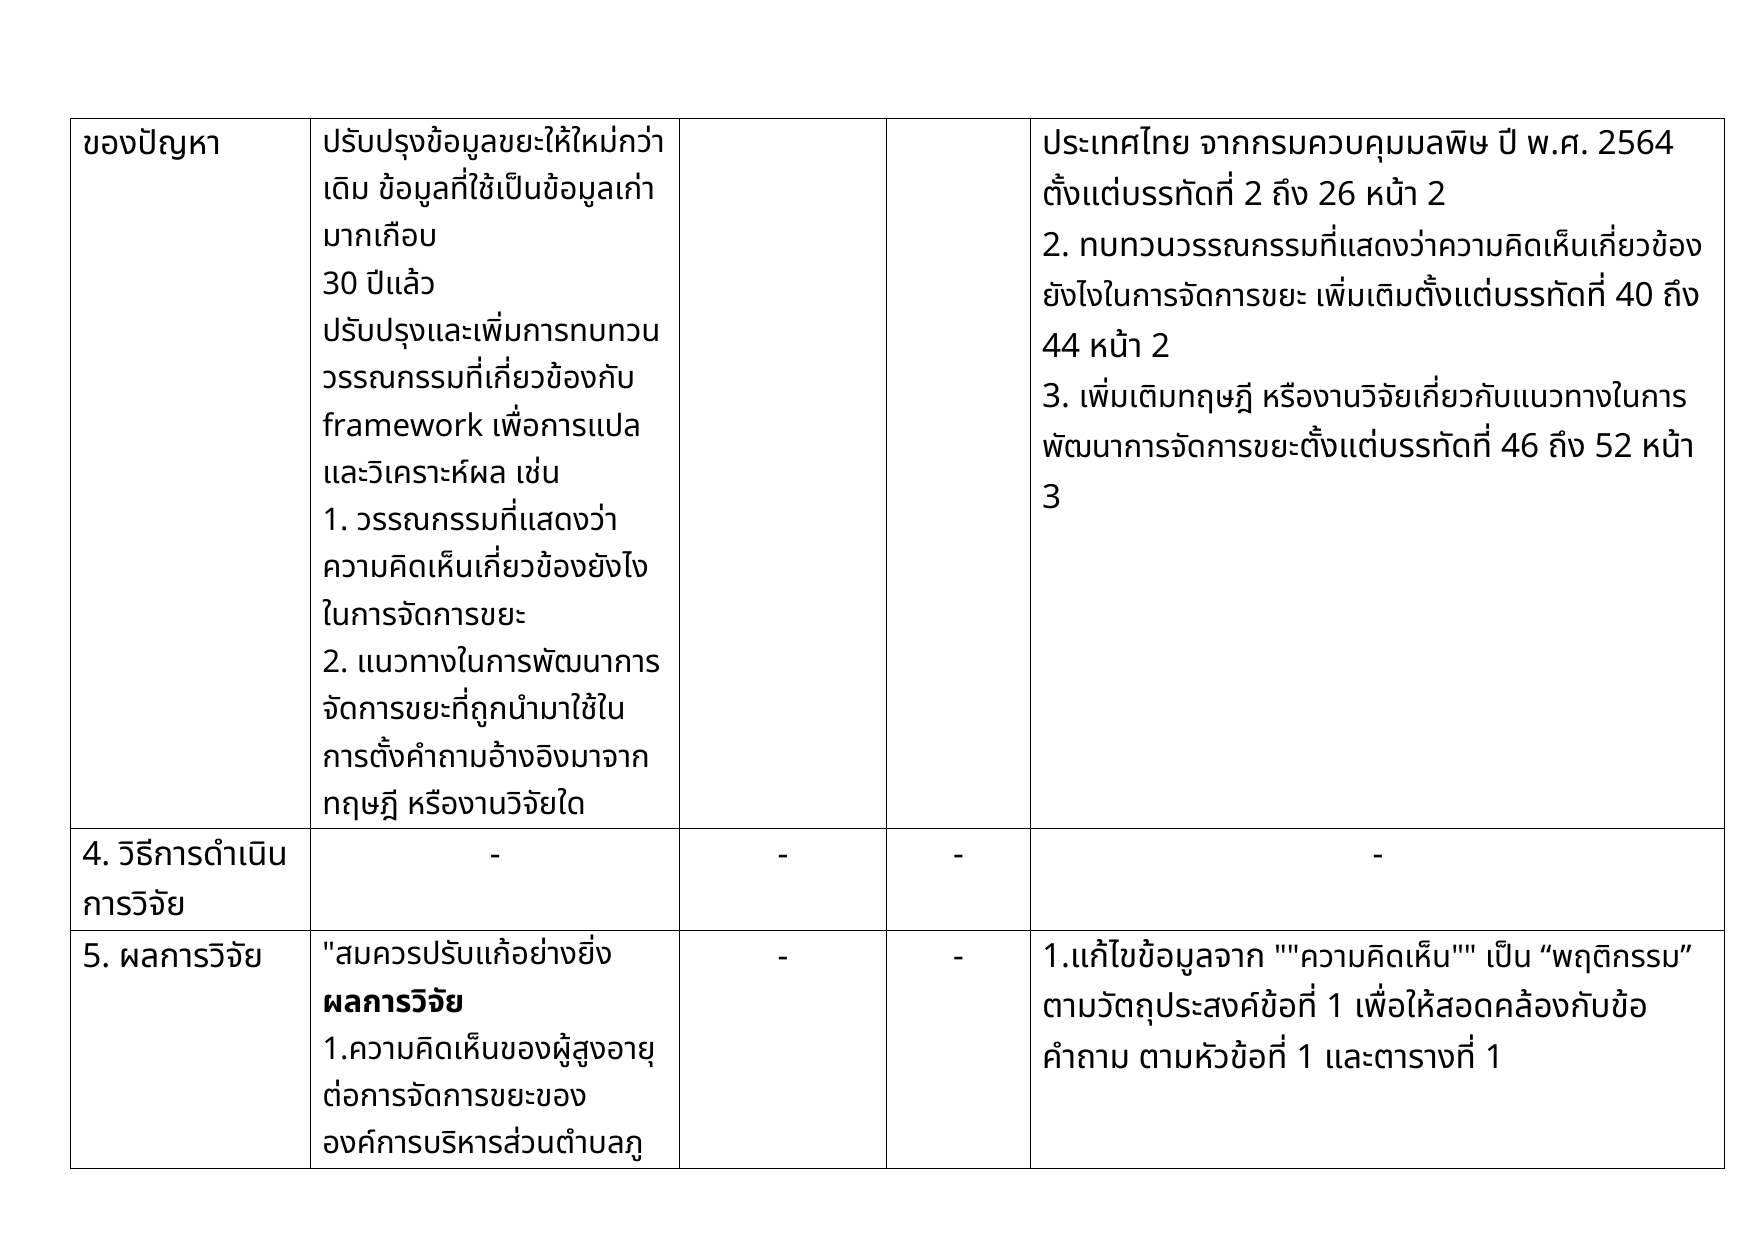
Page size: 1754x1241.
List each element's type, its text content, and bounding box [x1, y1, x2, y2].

table_cell 5. ผลการวิจัย [71, 931, 310, 1168]
table_cell - [680, 931, 886, 1168]
table_cell - [1031, 829, 1724, 930]
table_cell - [887, 931, 1030, 1168]
table_cell - [887, 119, 1030, 828]
table_cell - [311, 829, 679, 930]
table_cell - [887, 829, 1030, 930]
table_cell - [680, 829, 886, 930]
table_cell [311, 119, 679, 828]
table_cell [71, 119, 310, 828]
table_cell 4. วิธีการดำเนินการวิจัย [71, 829, 310, 930]
table_cell - [680, 119, 886, 828]
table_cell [1031, 931, 1724, 1168]
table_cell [311, 931, 679, 1168]
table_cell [1031, 119, 1724, 828]
